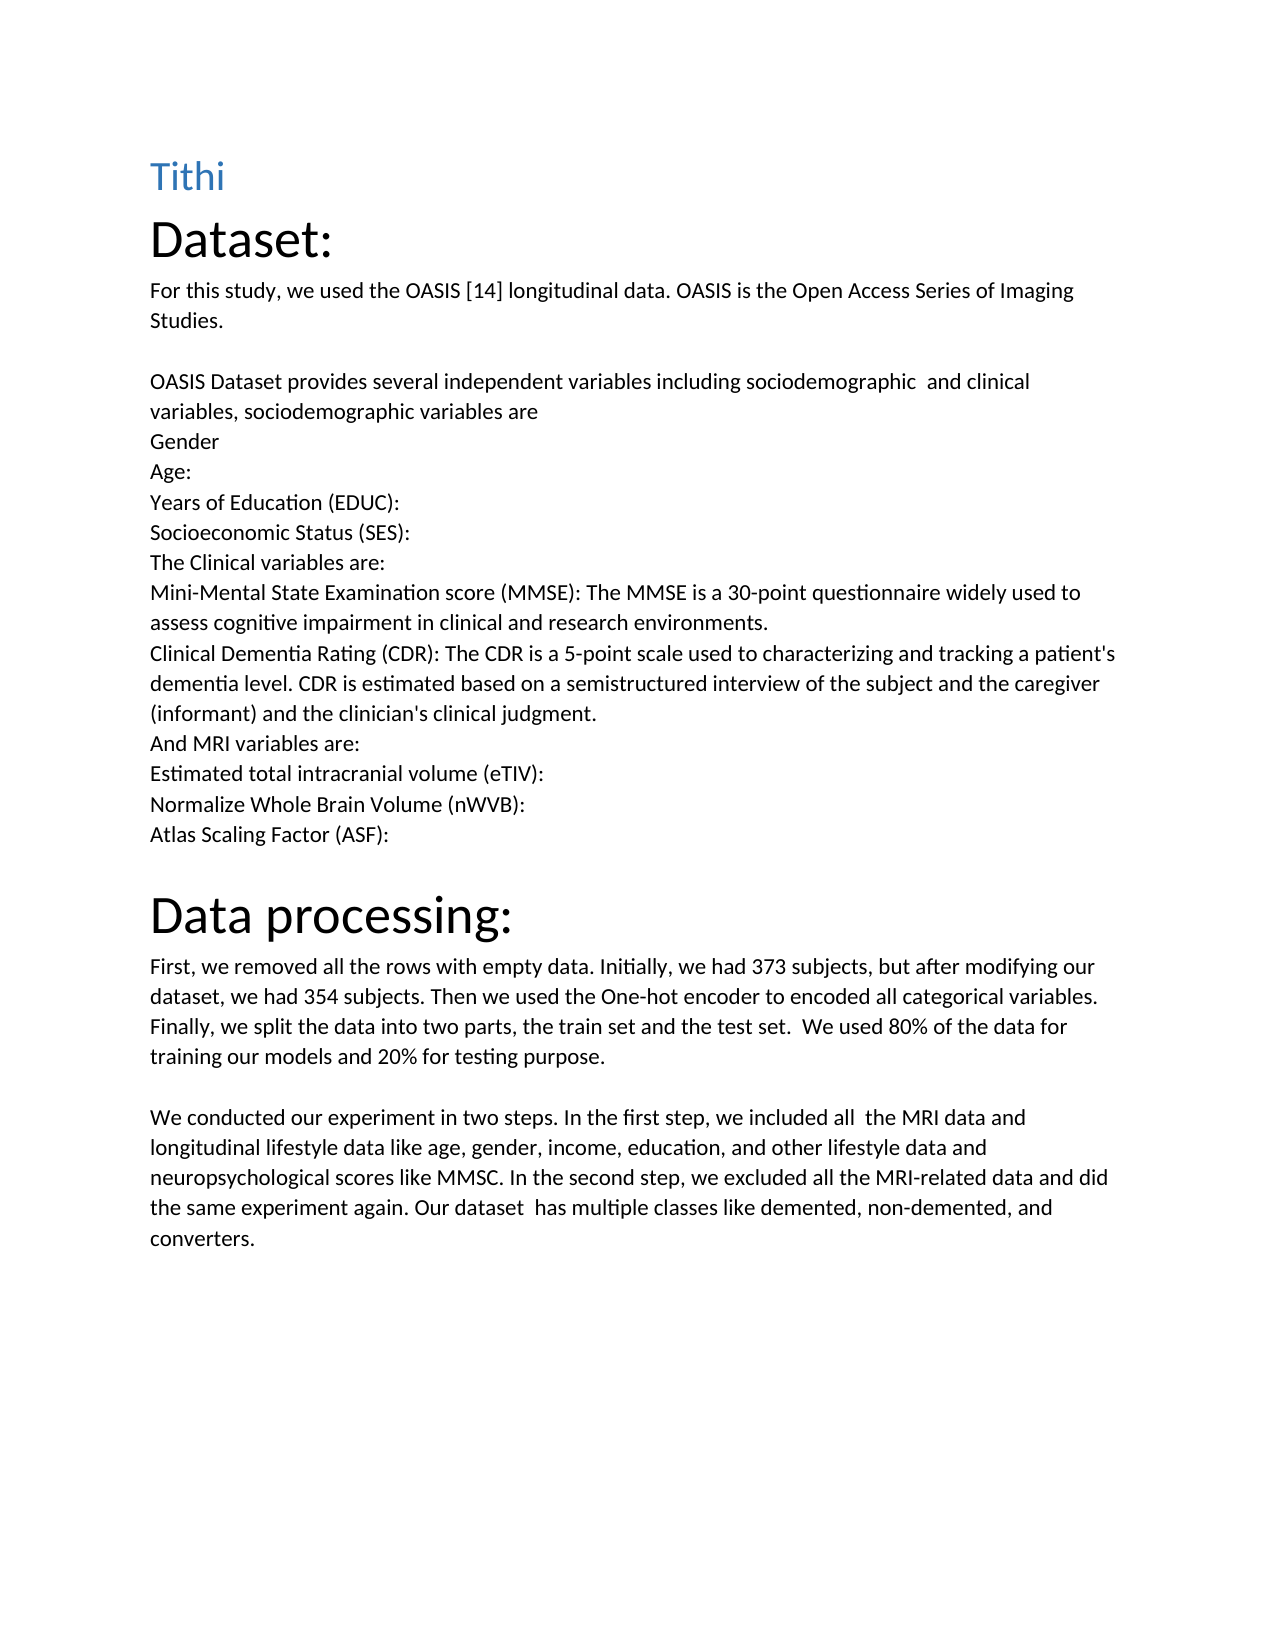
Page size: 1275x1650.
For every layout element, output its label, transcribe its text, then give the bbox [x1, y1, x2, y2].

text Atlas Scaling Factor (ASF): [150, 820, 1125, 848]
text Normalize Whole Brain Volume (nWVB): [150, 790, 1125, 818]
text Gender [150, 427, 1125, 455]
text Dataset: [150, 205, 1125, 271]
text Age: [150, 457, 1125, 486]
text Years of Education (EDUC): [150, 488, 1125, 516]
text First, we removed all the rows with empty data. Initially, we had 373 subjects, but after modifying our dataset, we had 354 subjects. Then we used the One-hot encoder to encoded all categorical variables. Finally, we split the data into two parts, the train set and the test set. We used 80% of the data for training our models and 20% for testing purpose. [150, 952, 1125, 1070]
text Estimated total intracranial volume (eTIV): [150, 759, 1125, 788]
text Data processing: [150, 880, 1125, 947]
text And MRI variables are: [150, 729, 1125, 757]
text Mini-Mental State Examination score (MMSE): The MMSE is a 30-point questionnaire widely used to assess cognitive impairment in clinical and research environments. [150, 578, 1125, 637]
text For this study, we used the OASIS [14] longitudinal data. OASIS is the Open Access Series of Imaging Studies. [150, 276, 1125, 334]
text Clinical Dementia Rating (CDR): The CDR is a 5-point scale used to characterizing and tracking a patient's [150, 639, 1125, 667]
text (informant) and the clinician's clinical judgment. [150, 699, 1125, 727]
text The Clinical variables are: [150, 548, 1125, 576]
text Socioeconomic Status (SES): [150, 518, 1125, 546]
text OASIS Dataset provides several independent variables including sociodemographic and clinical variables, sociodemographic variables are [150, 367, 1125, 425]
text Tithi [150, 150, 1125, 201]
text We conducted our experiment in two steps. In the first step, we included all the MRI data and longitudinal lifestyle data like age, gender, income, education, and other lifestyle data and neuropsychological scores like MMSC. In the second step, we excluded all the MRI-related data and did the same experiment again. Our dataset has multiple classes like demented, non-demented, and converters. [150, 1103, 1125, 1252]
text dementia level. CDR is estimated based on a semistructured interview of the subject and the caregiver [150, 669, 1125, 697]
